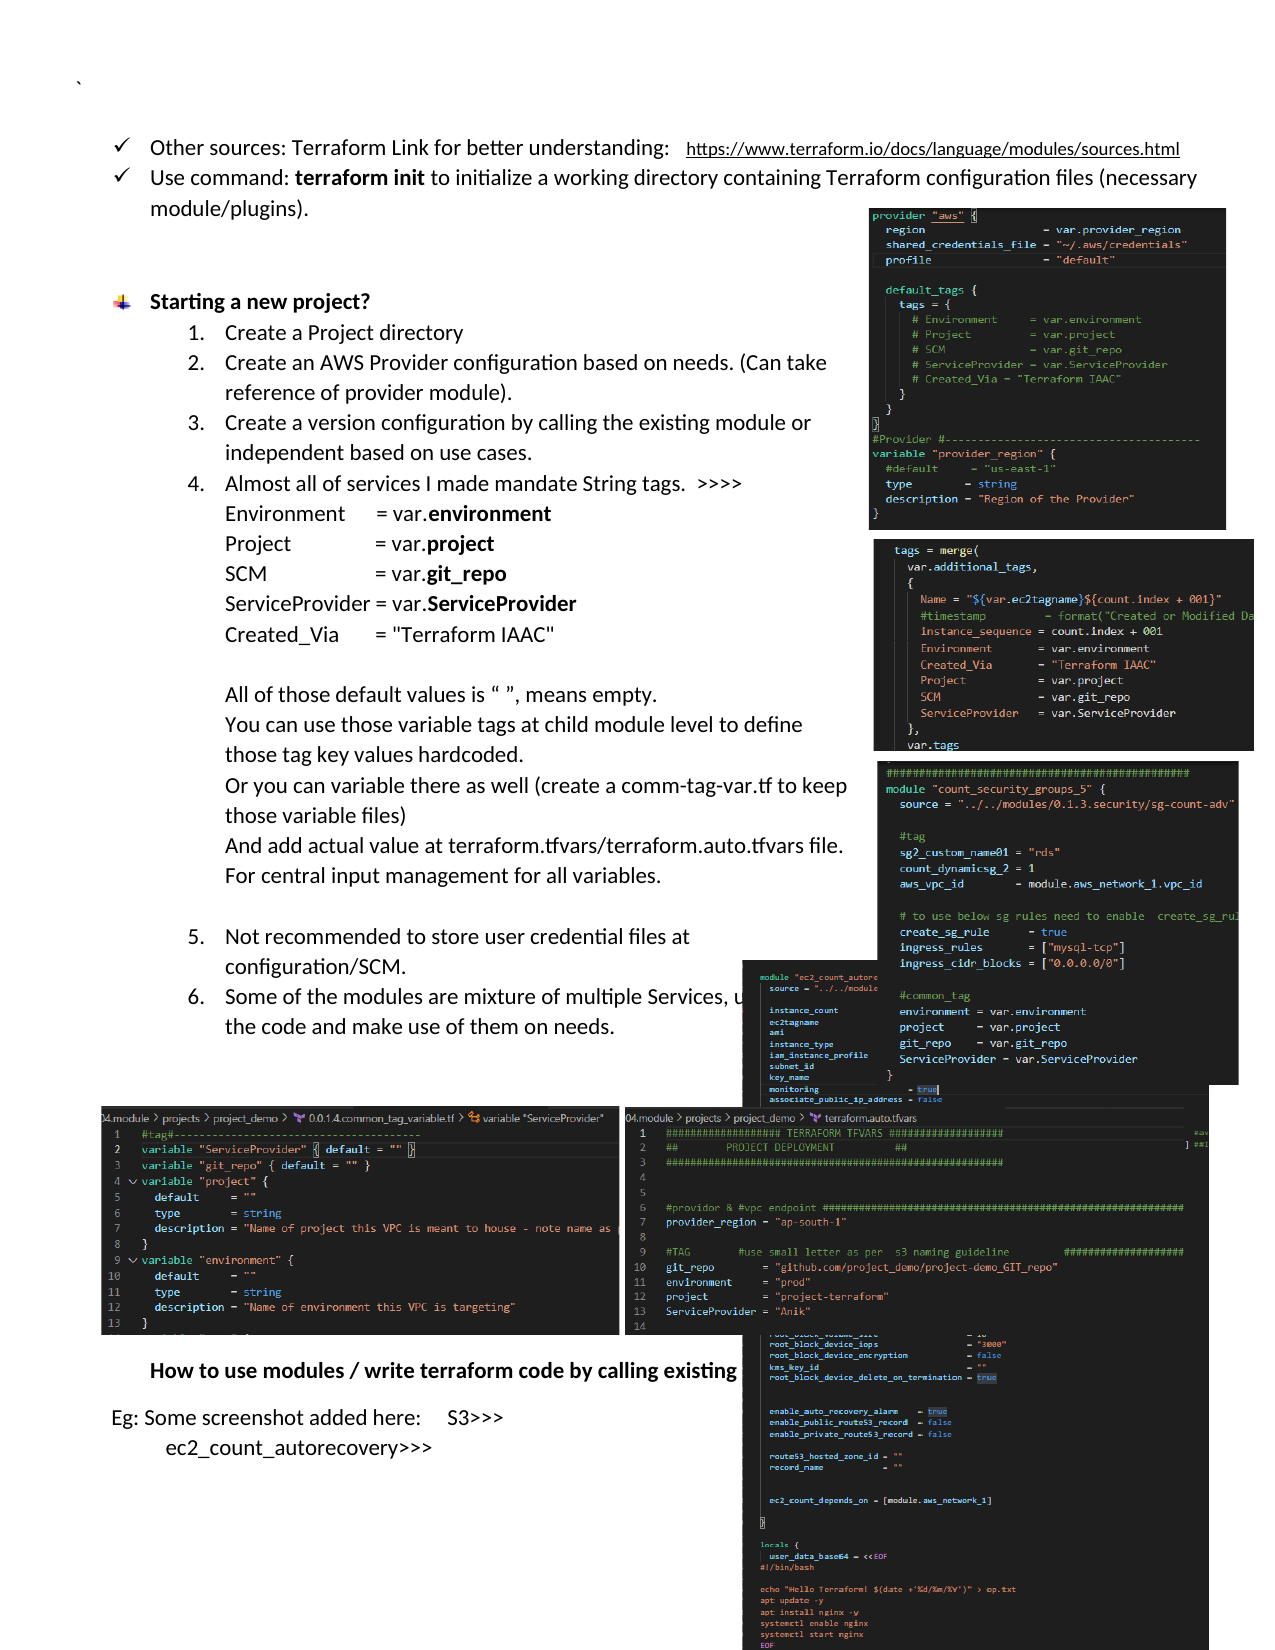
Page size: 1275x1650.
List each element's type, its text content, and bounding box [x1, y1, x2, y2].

list ServiceProvider = var.ServiceProvider [225, 589, 873, 617]
list Some of the modules are mixture of multiple Services, understand the code and make use of them on needs. [187, 982, 742, 1040]
list Starting a new project? [112, 287, 868, 315]
list Use command: terraform init to initialize a working directory containing Terraform configuration files (necessary module/plugins). [112, 163, 1200, 222]
list Almost all of services I made mandate String tags. >>>> [187, 469, 868, 497]
list Create an AWS Provider configuration based on needs. (Can take reference of provider module). [187, 348, 868, 406]
list Project = var.project [225, 529, 1200, 557]
list Create a version configuration by calling the existing module or independent based on use cases. [187, 408, 868, 466]
list You can use those variable tags at child module level to define those tag key values hardcoded. [225, 710, 1200, 768]
list Created_Via = "Terraform IAAC" [225, 620, 873, 648]
list Environment = var.environment [225, 499, 868, 527]
list All of those default values is “ ”, means empty. [225, 680, 873, 708]
text Eg: Some screenshot added here: S3>>> ec2_count_autorecovery>>> [75, 1403, 742, 1461]
picture [113, 293, 131, 310]
list Or you can variable there as well (create a comm-tag-var.tf to keep those variable files) [225, 771, 877, 829]
picture [101, 1106, 620, 1335]
list Other sources: Terraform Link for better understanding: https://www.terraform.io/docs/language/modules/sources.html [112, 133, 1200, 161]
list And add actual value at terraform.tfvars/terraform.auto.tfvars file. For central input management for all variables. [225, 831, 877, 889]
list Create a Project directory [187, 318, 868, 346]
list How to use modules / write terraform code by calling existing modules? [150, 1153, 742, 1384]
picture [868, 208, 1227, 530]
picture [625, 761, 1239, 1650]
picture [873, 539, 1254, 751]
list Not recommended to store user credential files at configuration/SCM. [187, 922, 877, 980]
list SCM = var.git_repo [225, 559, 873, 587]
